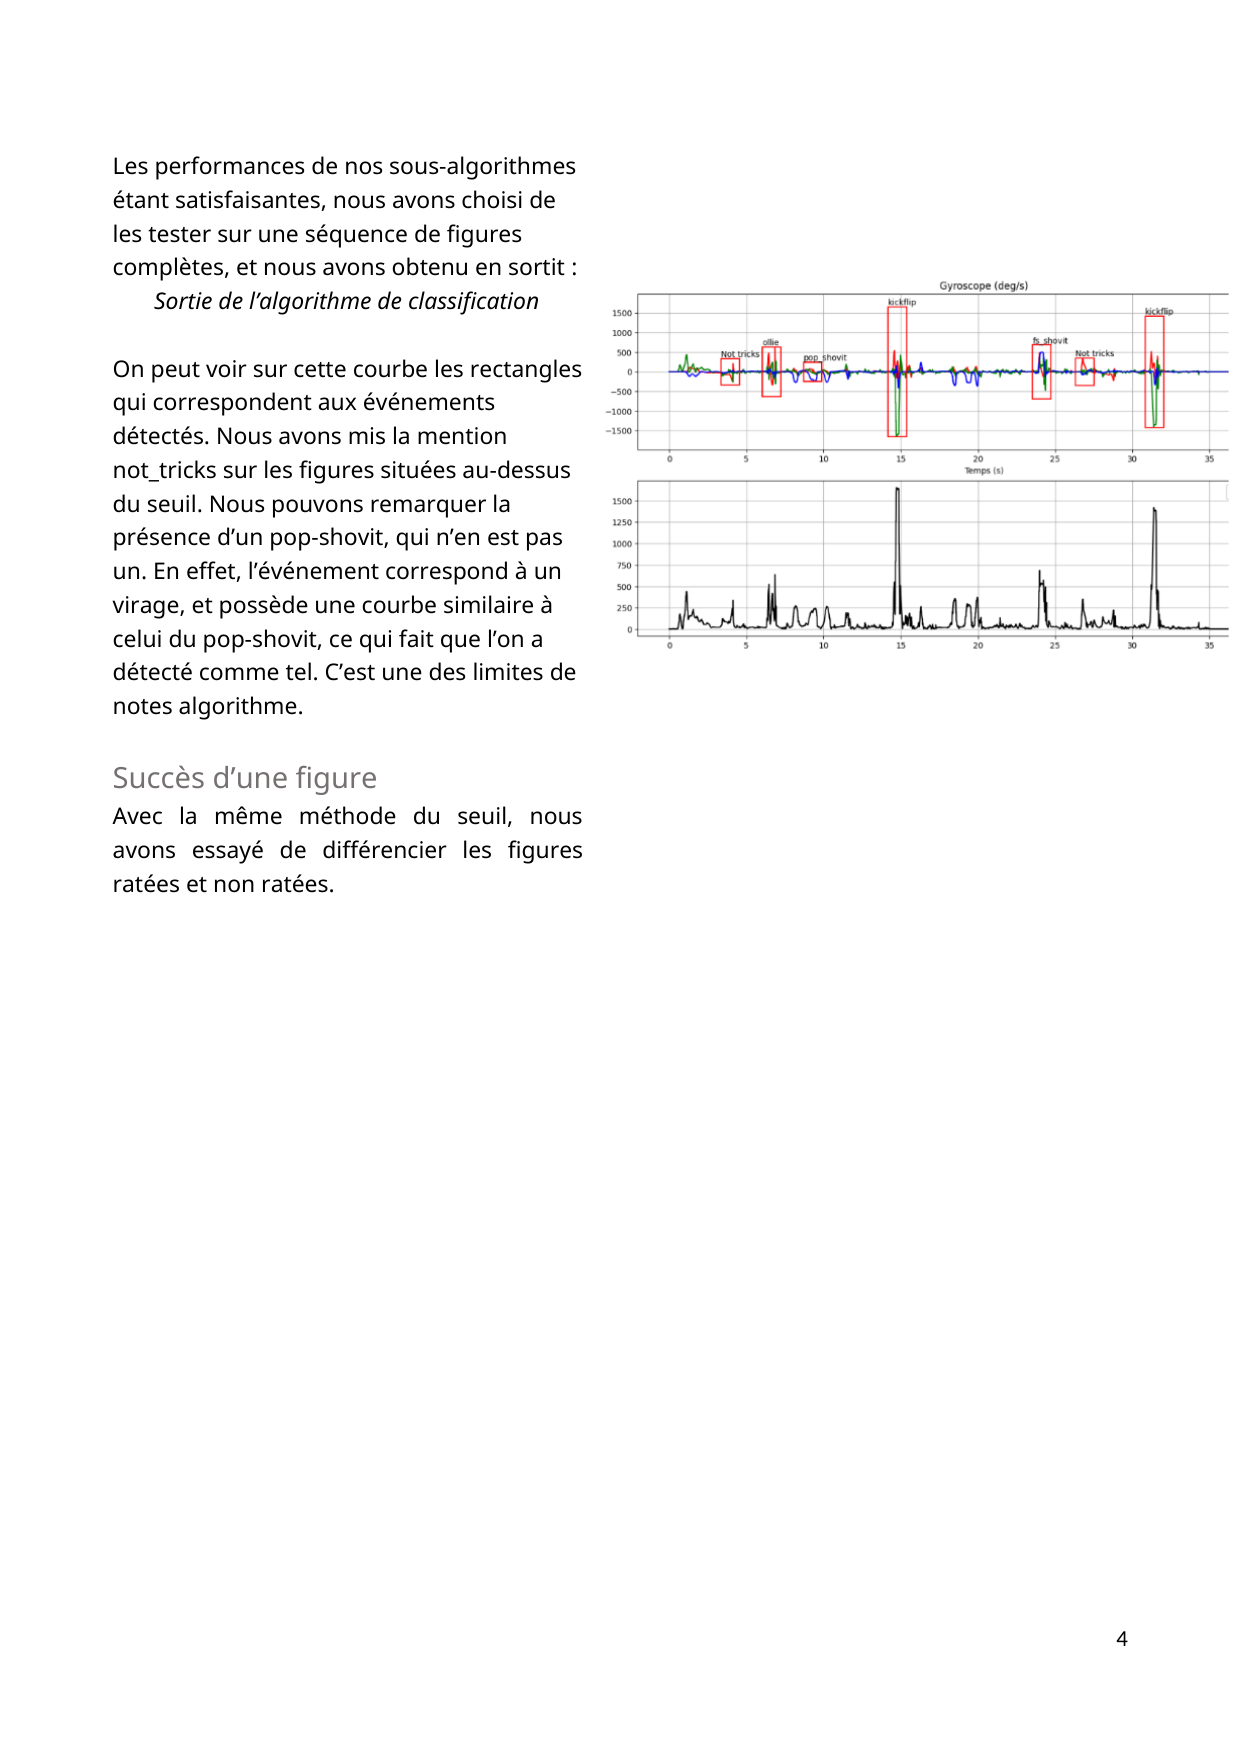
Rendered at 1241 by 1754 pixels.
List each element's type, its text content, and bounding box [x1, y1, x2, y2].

text Sortie de l’algorithme de classification [112, 285, 583, 316]
text Les performances de nos sous-algorithmes étant satisfaisantes, nous avons choisi de les tester sur une séquence de figures complètes, et nous avons obtenu en sortit : [112, 150, 583, 282]
text Succès d’une figure [112, 757, 583, 797]
text Avec la même méthode du seuil, nous avons essayé de différencier les figures ratées et non ratées. [112, 800, 583, 899]
picture [602, 276, 1229, 661]
text On peut voir sur cette courbe les rectangles qui correspondent aux événements détectés. Nous avons mis la mention not_tricks sur les figures situées au-dessus du seuil. Nous pouvons remarquer la présence d’un pop-shovit, qui n’en est pas un. En effet, l’événement correspond à un virage, et possède une courbe similaire à celui du pop-shovit, ce qui fait que l’on a détecté comme tel. C’est une des limites de notes algorithme. [112, 352, 583, 721]
